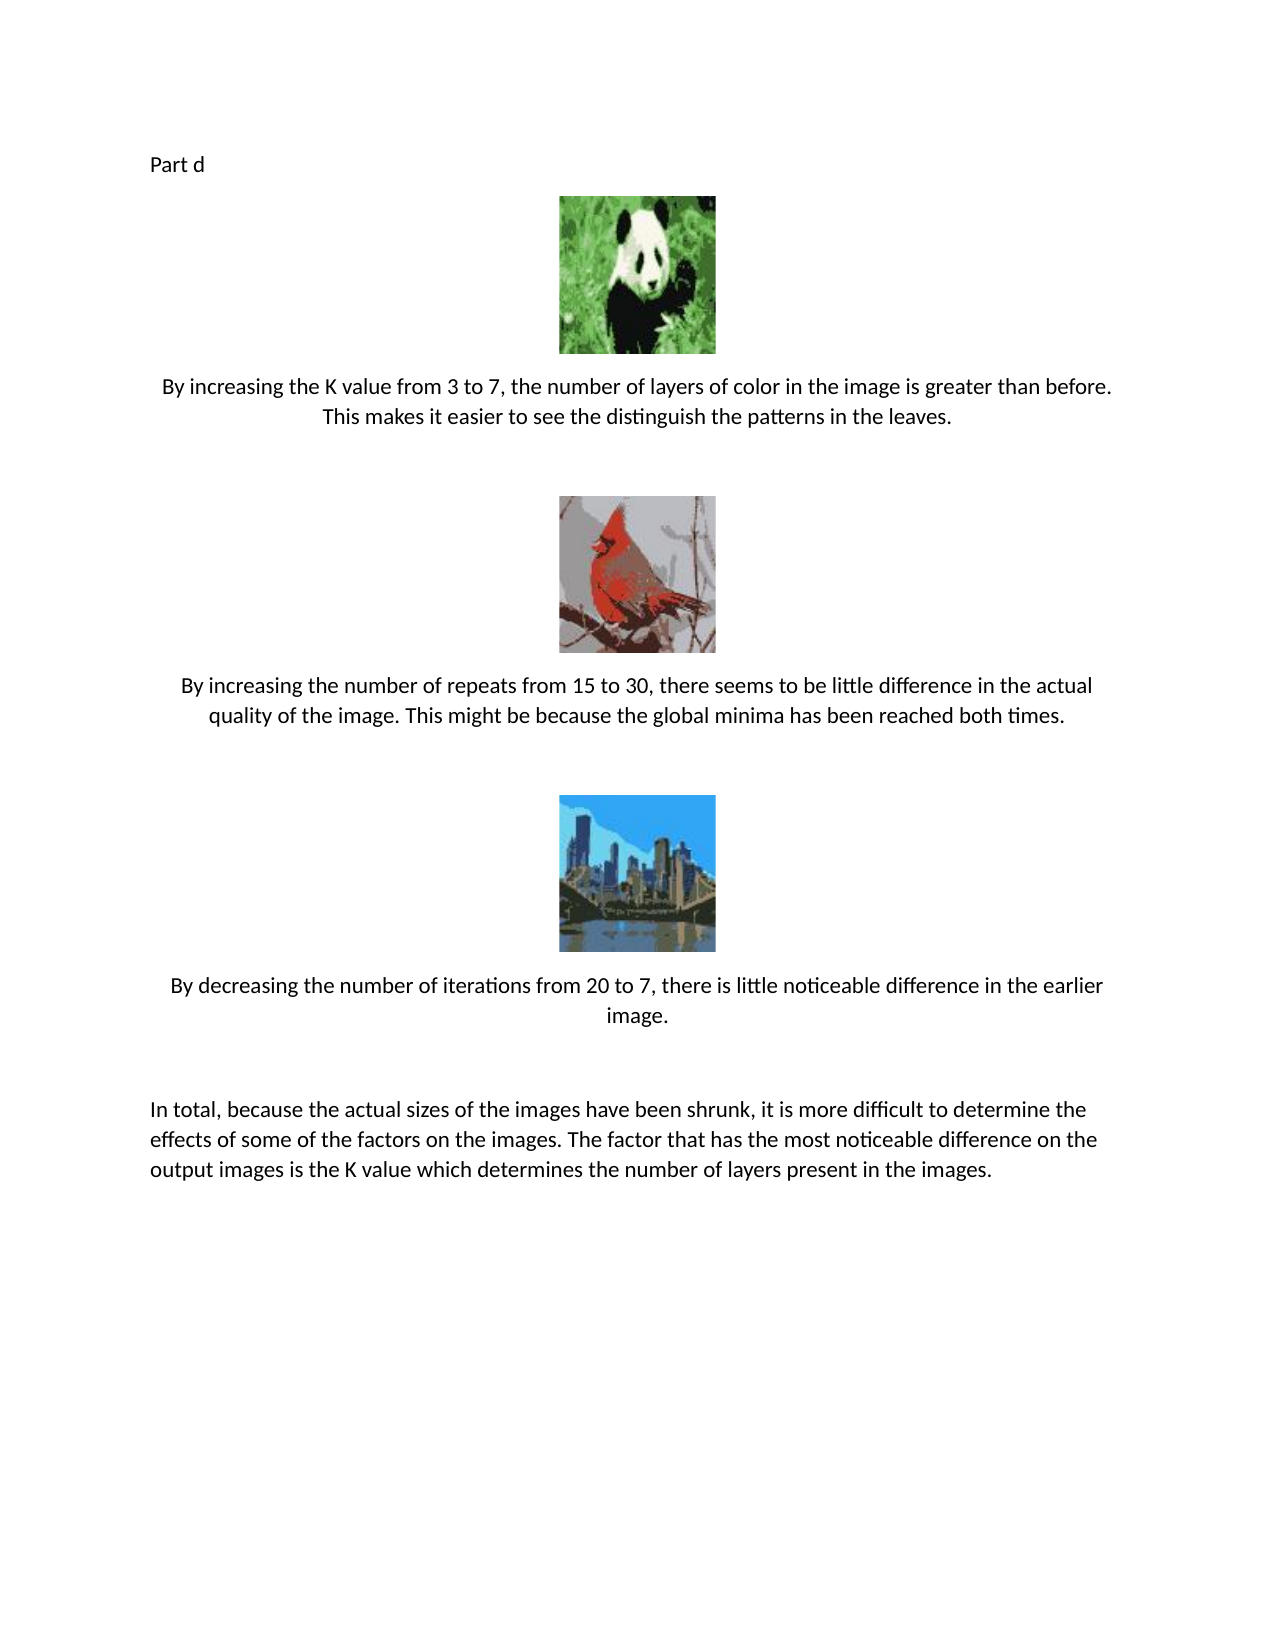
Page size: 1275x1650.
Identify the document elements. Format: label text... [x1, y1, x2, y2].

text By decreasing the number of iterations from 20 to 7, there is little noticeable difference in the earlier image. [150, 971, 1125, 1029]
text By increasing the number of repeats from 15 to 30, there seems to be little difference in the actual quality of the image. This might be because the global minima has been reached both times. [150, 671, 1125, 730]
text Part d [150, 150, 1125, 178]
picture [559, 196, 716, 354]
picture [559, 795, 716, 952]
picture [559, 496, 716, 653]
text In total, because the actual sizes of the images have been shrunk, it is more difficult to determine the effects of some of the factors on the images. The factor that has the most noticeable difference on the output images is the K value which determines the number of layers present in the images. [150, 1095, 1125, 1183]
text By increasing the K value from 3 to 7, the number of layers of color in the image is greater than before. This makes it easier to see the distinguish the patterns in the leaves. [150, 372, 1125, 430]
